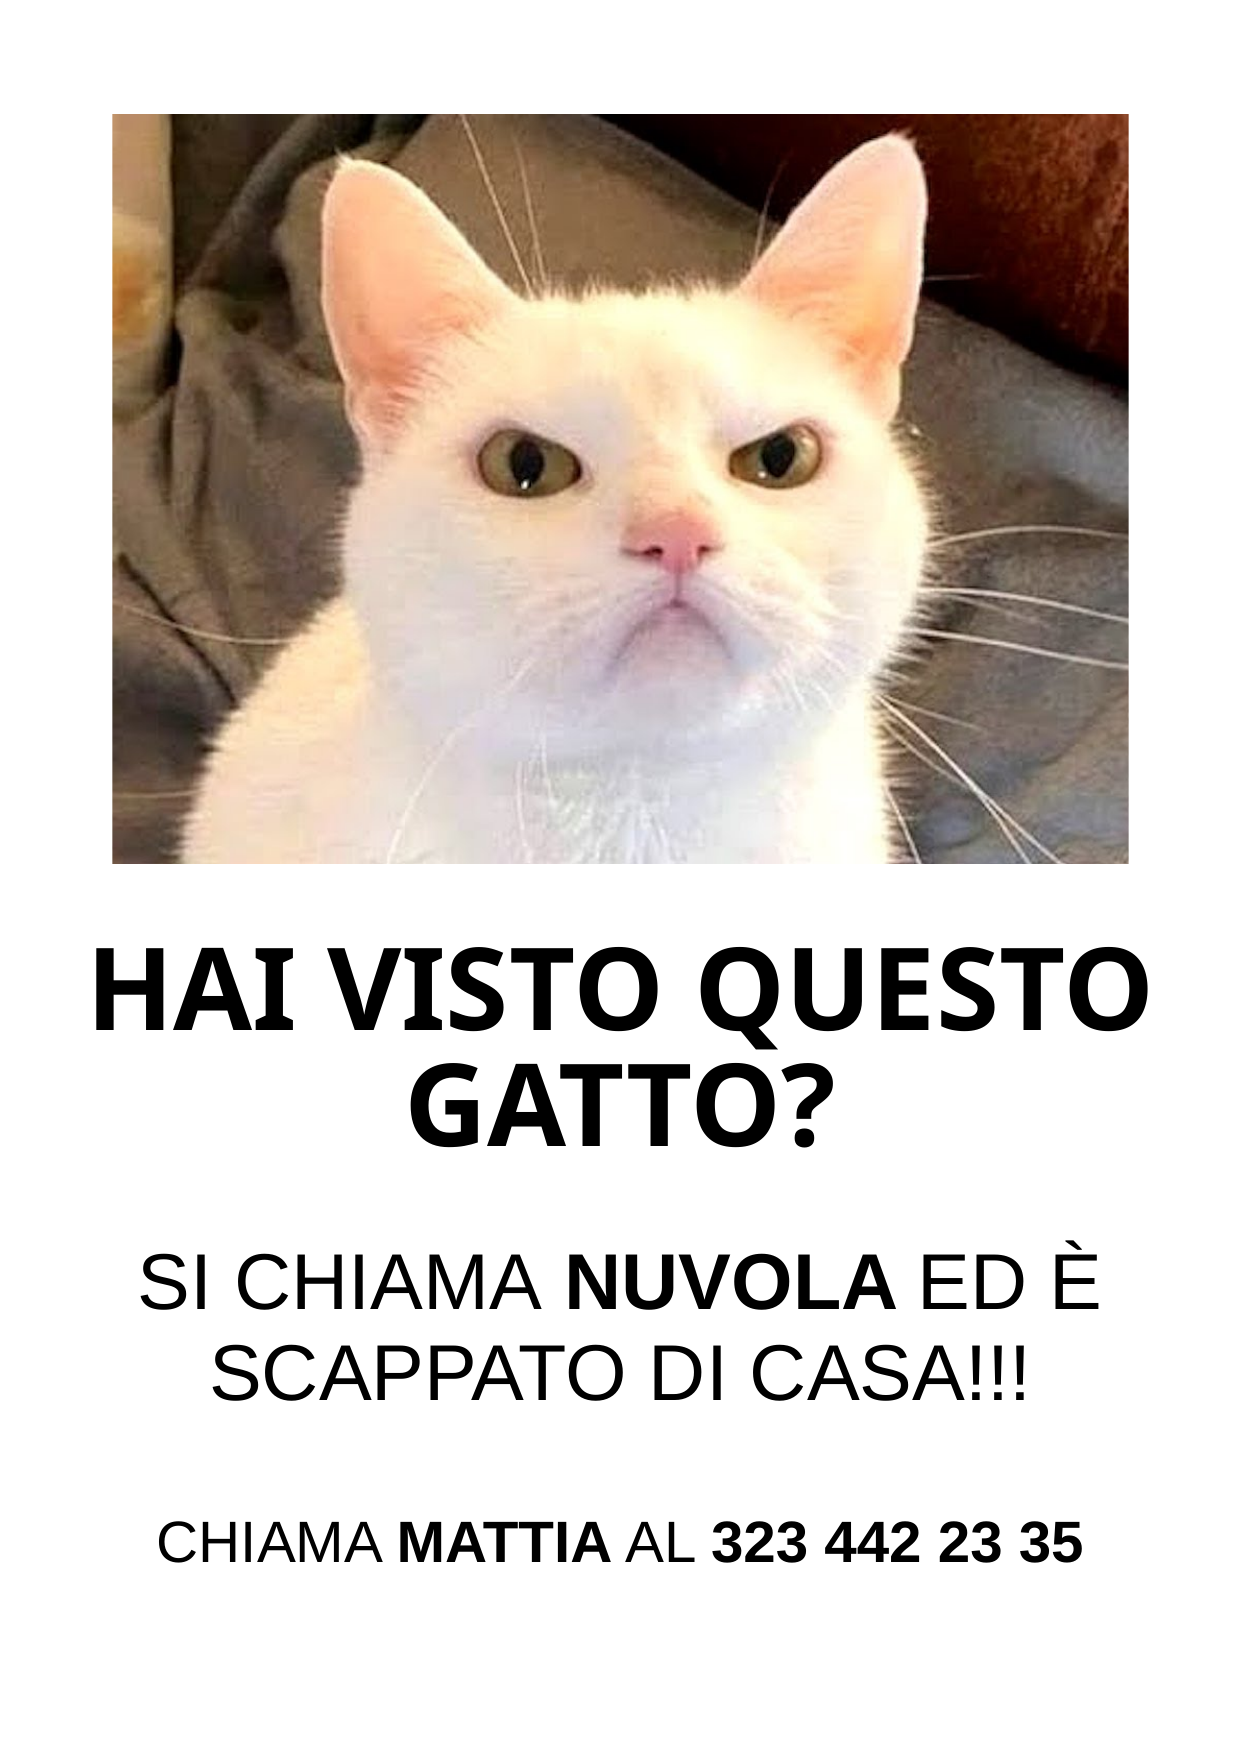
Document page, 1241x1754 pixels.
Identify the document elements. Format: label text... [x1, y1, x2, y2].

picture [112, 114, 1129, 864]
text CHIAMA MATTIA AL 323 442 23 35 [75, 1508, 1165, 1575]
text HAI VISTO QUESTO GATTO? [75, 931, 1165, 1180]
text SI CHIAMA NUVOLA ED È SCAPPATO DI CASA!!! [75, 1235, 1165, 1417]
